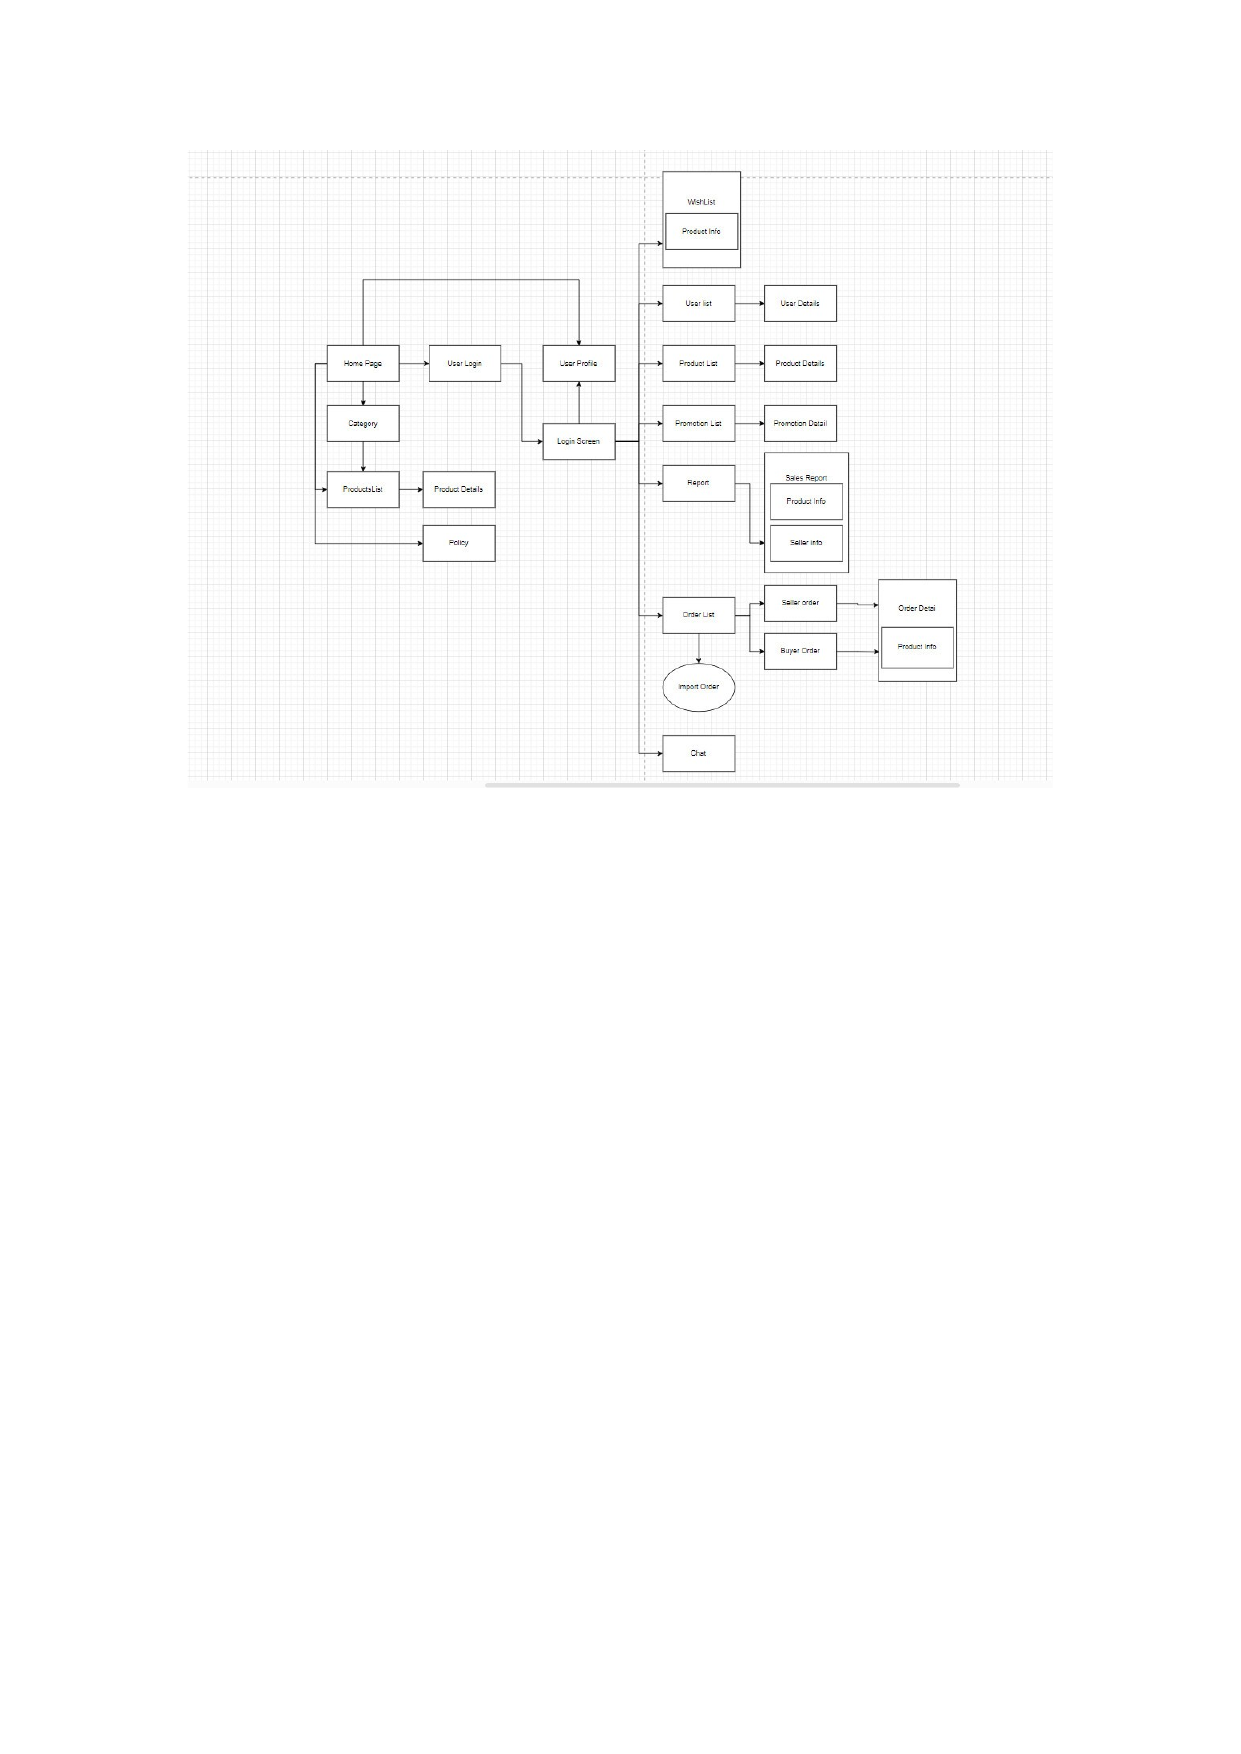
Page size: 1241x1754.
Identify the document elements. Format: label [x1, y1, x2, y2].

picture [187, 150, 1053, 788]
